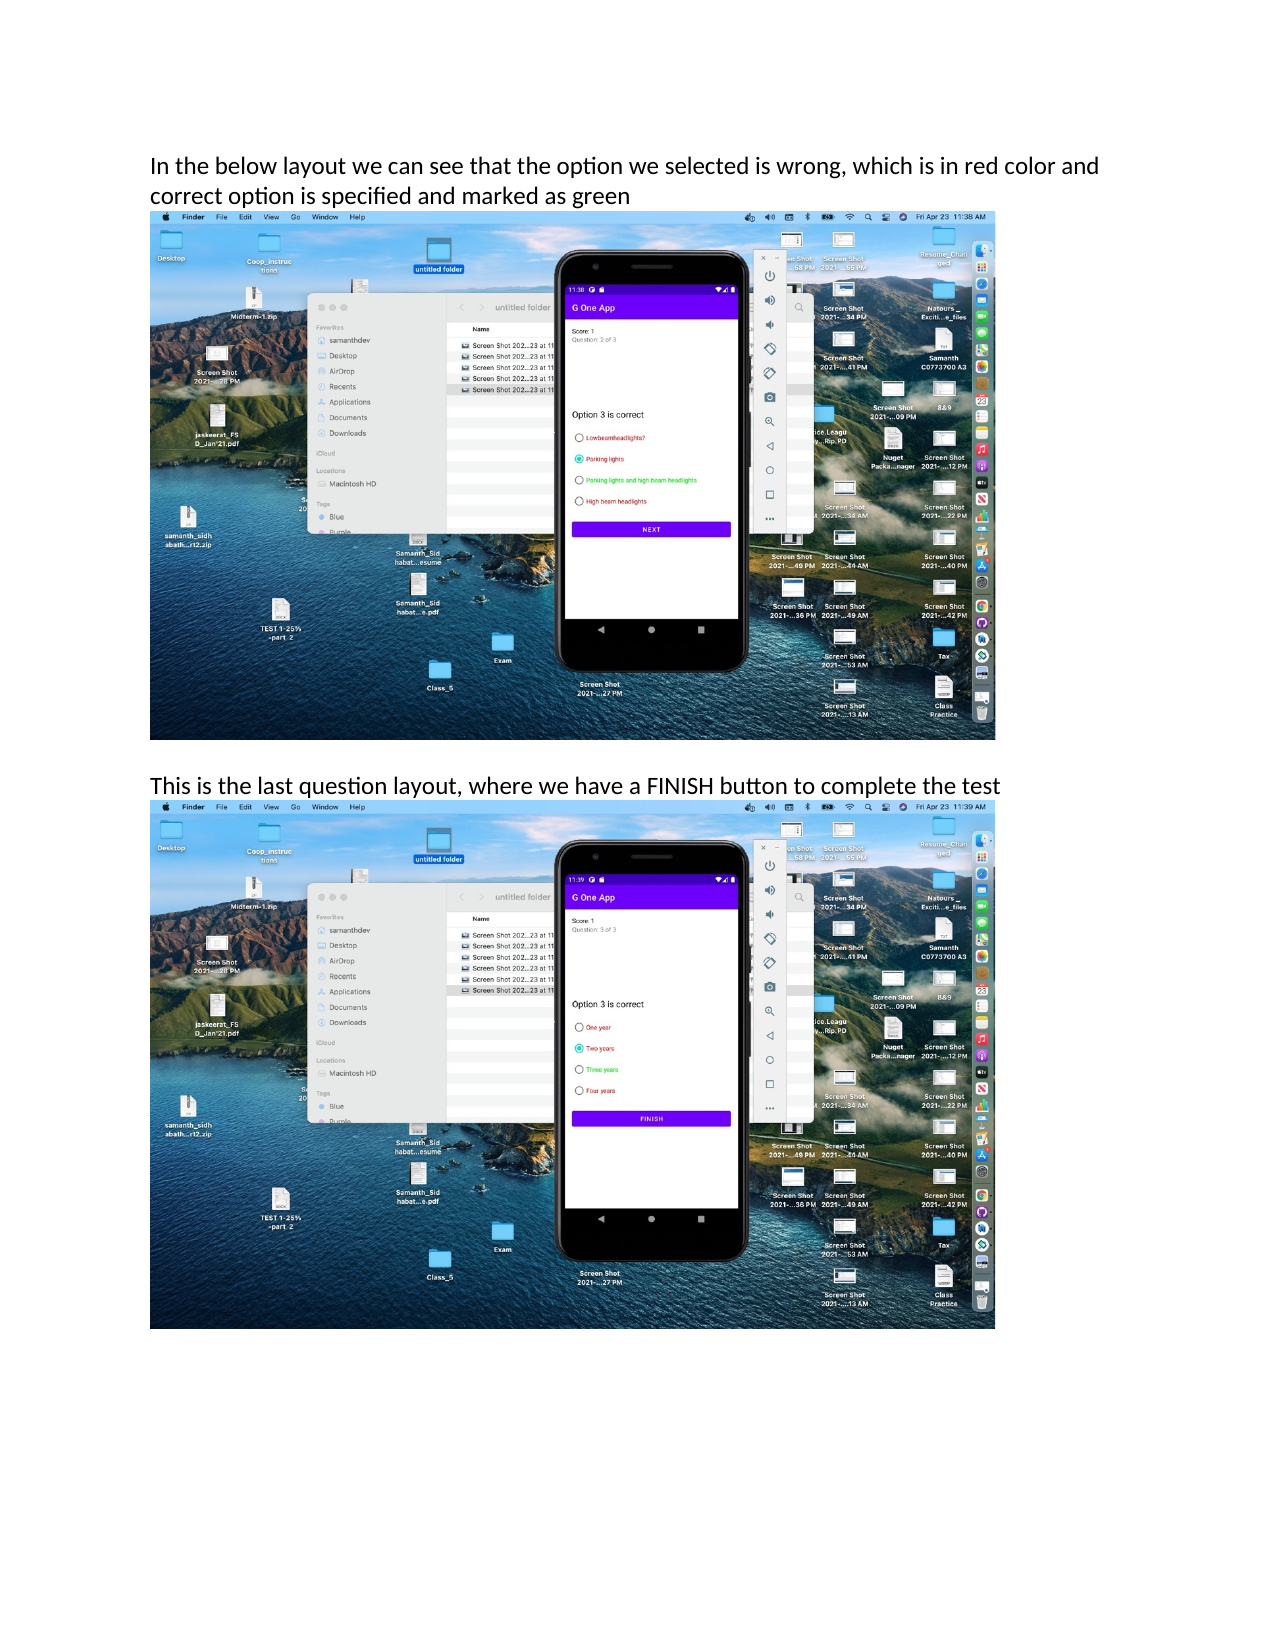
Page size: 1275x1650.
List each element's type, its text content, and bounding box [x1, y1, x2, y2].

text This is the last question layout, where we have a FINISH button to complete the test [150, 770, 1125, 800]
picture [150, 800, 996, 1329]
picture [150, 211, 996, 740]
text In the below layout we can see that the option we selected is wrong, which is in red color and correct option is specified and marked as green [150, 150, 1125, 211]
